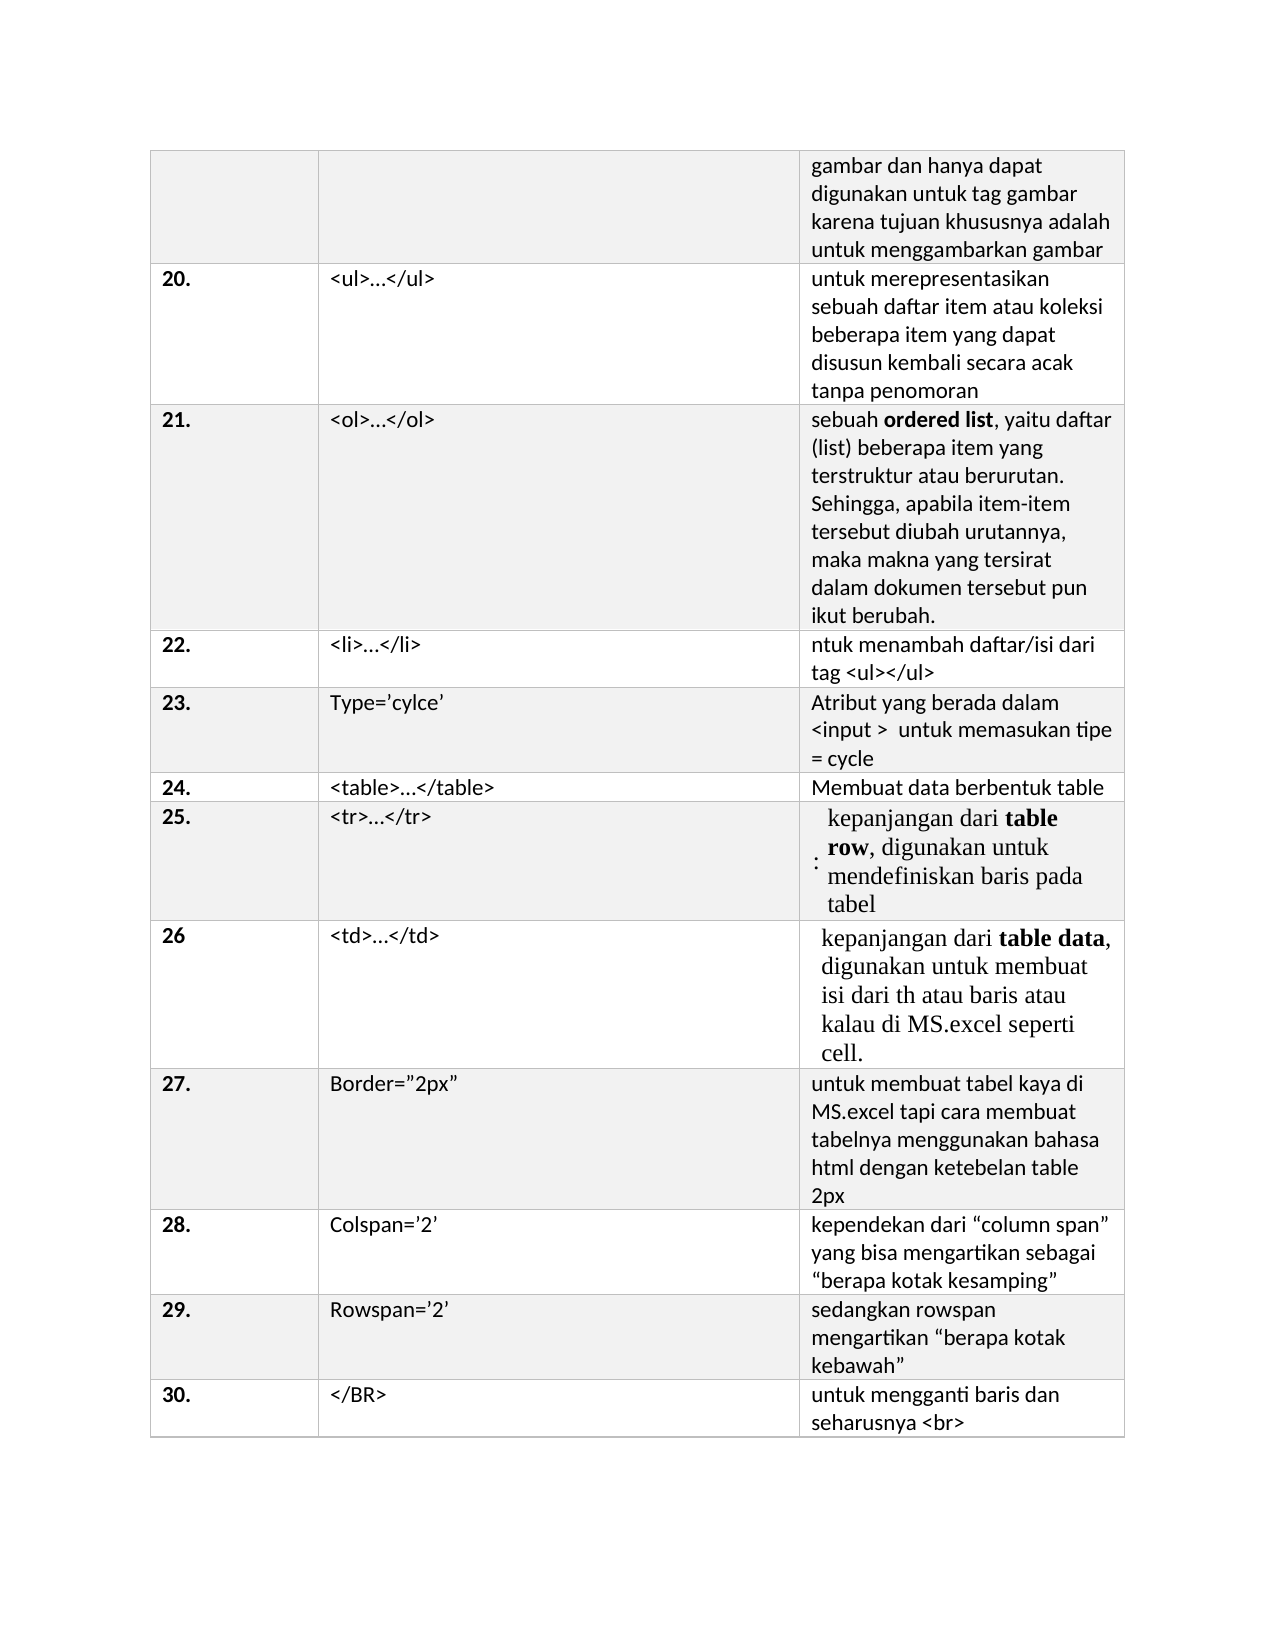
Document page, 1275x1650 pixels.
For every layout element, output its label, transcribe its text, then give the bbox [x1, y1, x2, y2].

table_cell <ol>…</ol> [319, 405, 799, 629]
table_cell 26 [151, 921, 318, 1068]
table_cell Alt=’alt’ [319, 151, 799, 263]
table_cell untuk mengganti baris dan seharusnya <br> [800, 1380, 1124, 1436]
table_cell sedangkan rowspan mengartikan “berapa kotak kebawah” [800, 1295, 1124, 1379]
table_cell 22. [151, 631, 318, 687]
table_cell 20. [151, 264, 318, 404]
table_cell <table>…</table> [319, 773, 799, 801]
table_cell sebuah ordered list, yaitu daftar (list) beberapa item yang terstruktur atau berurutan. Sehingga, apabila item-item tersebut diubah urutannya, maka makna yang tersirat dalam dokumen tersebut pun ikut berubah. [800, 405, 1124, 629]
table_cell untuk membuat tabel kaya di MS.excel tapi cara membuat tabelnya menggunakan bahasa html dengan ketebelan table 2px [800, 1069, 1124, 1209]
table_cell 30. [151, 1380, 318, 1436]
table_cell 19. [151, 151, 318, 263]
table_cell </BR> [319, 1380, 799, 1436]
table_cell Membuat data berbentuk table [800, 773, 1124, 801]
table_cell <td>…</td> [319, 921, 799, 1068]
table_cell <li>…</li> [319, 631, 799, 687]
table_cell [800, 802, 1124, 920]
table_cell [800, 921, 1124, 1068]
table_cell 23. [151, 688, 318, 772]
table_cell <tr>…</tr> [319, 802, 799, 920]
table_cell 29. [151, 1295, 318, 1379]
table_cell 24. [151, 773, 318, 801]
table_cell 21. [151, 405, 318, 629]
table_cell Colspan=’2’ [319, 1210, 799, 1294]
table_cell 25. [151, 802, 318, 920]
table_cell 27. [151, 1069, 318, 1209]
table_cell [800, 151, 1124, 263]
table_cell <ul>…</ul> [319, 264, 799, 404]
table_cell kependekan dari “column span” yang bisa mengartikan sebagai “berapa kotak kesamping” [800, 1210, 1124, 1294]
table_cell Type=’cylce’ [319, 688, 799, 772]
table_cell Border=”2px” [319, 1069, 799, 1209]
table_cell Rowspan=’2’ [319, 1295, 799, 1379]
table_cell Atribut yang berada dalam <input > untuk memasukan tipe = cycle [800, 688, 1124, 772]
table_cell untuk merepresentasikan sebuah daftar item atau koleksi beberapa item yang dapat disusun kembali secara acak tanpa penomoran [800, 264, 1124, 404]
table_cell 28. [151, 1210, 318, 1294]
table_cell ntuk menambah daftar/isi dari tag <ul></ul> [800, 631, 1124, 687]
